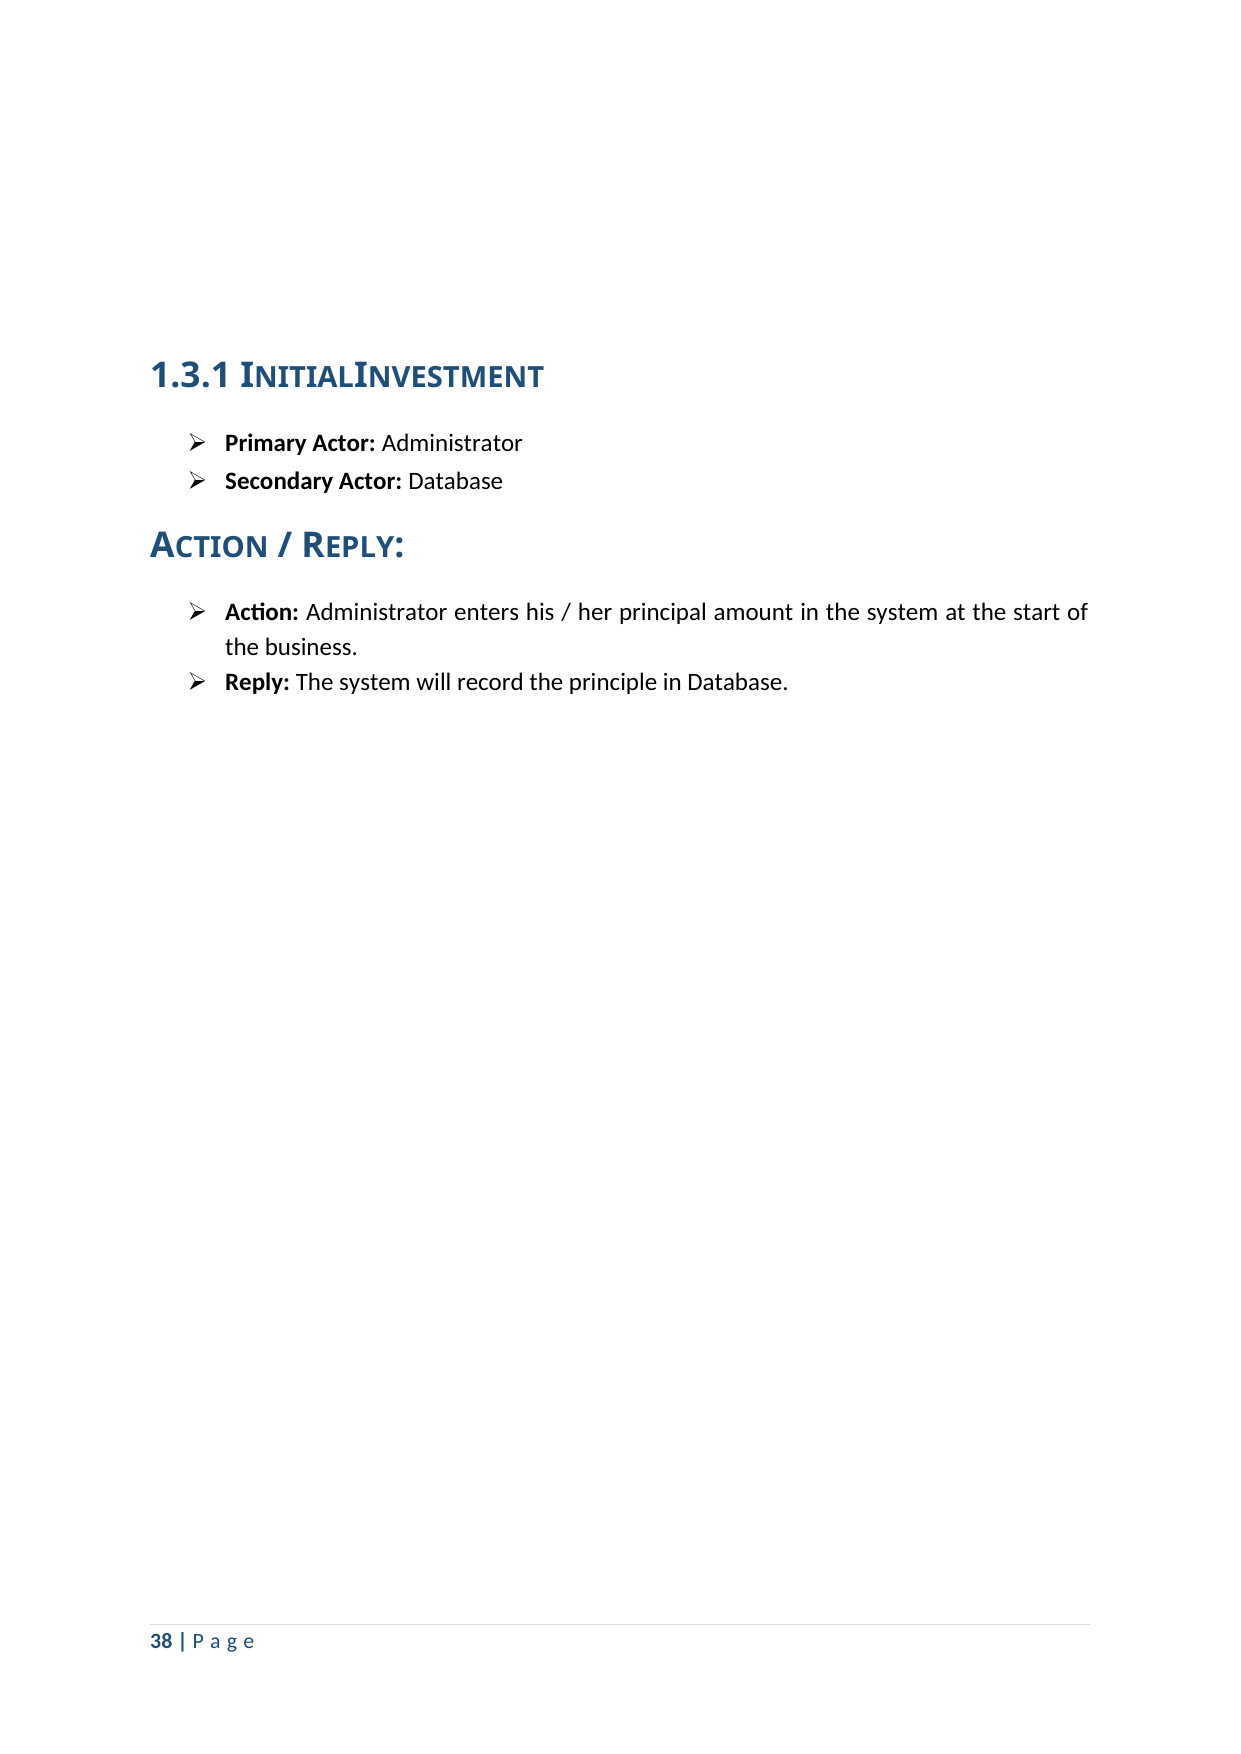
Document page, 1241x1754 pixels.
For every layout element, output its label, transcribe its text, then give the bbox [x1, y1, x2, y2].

list Primary Actor: Administrator [187, 427, 1090, 457]
list Secondary Actor: Database [187, 465, 1090, 496]
text 1.3.1 INITIALINVESTMENT [150, 350, 1090, 398]
list Action: Administrator enters his / her principal amount in the system at the start of the business. [187, 596, 1090, 662]
list Reply: The system will record the principle in Database. [187, 666, 1090, 697]
text ACTION / REPLY: [150, 520, 1090, 568]
